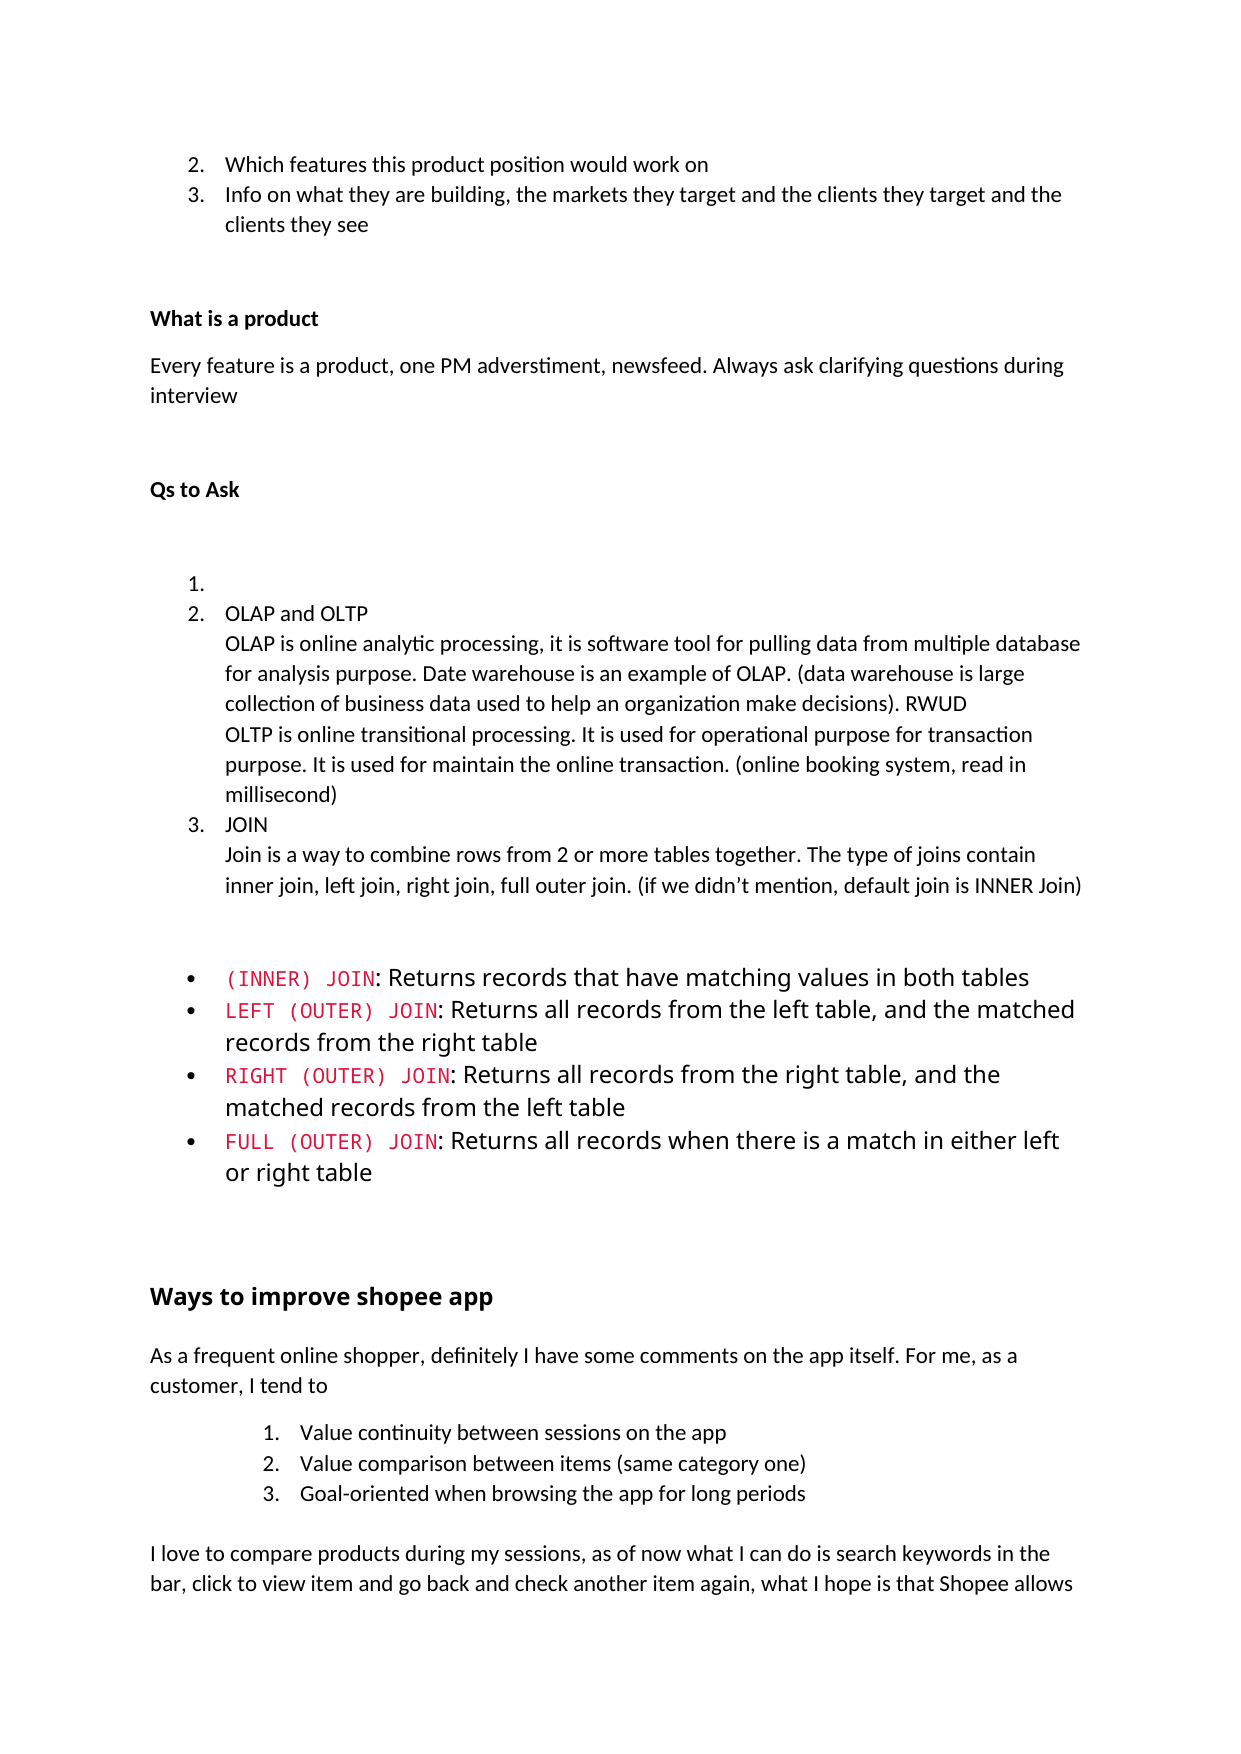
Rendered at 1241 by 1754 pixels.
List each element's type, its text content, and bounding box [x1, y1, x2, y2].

list Info on what they are building, the markets they target and the clients they target and the clients they see [187, 180, 1090, 238]
list RIGHT (OUTER) JOIN: Returns all records from the right table, and the matched records from the left table [187, 1058, 1090, 1123]
list FULL (OUTER) JOIN: Returns all records when there is a match in either left or right table [187, 1123, 1090, 1189]
text As a frequent online shopper, definitely I have some comments on the app itself. For me, as a customer, I tend to [150, 1341, 1090, 1399]
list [150, 1539, 1090, 1597]
text Ways to improve shopee app [150, 1279, 1090, 1312]
list Which features this product position would work on [187, 150, 1090, 178]
list (INNER) JOIN: Returns records that have matching values in both tables [187, 960, 1090, 993]
list OLAP is online analytic processing, it is software tool for pulling data from multiple database for analysis purpose. Date warehouse is an example of OLAP. (data warehouse is large collection of business data used to help an organization make decisions). RWUD [225, 629, 1090, 718]
list Goal-oriented when browsing the app for long periods [262, 1479, 1090, 1507]
text Every feature is a product, one PM adverstiment, newsfeed. Always ask clarifying questions during interview [150, 351, 1090, 409]
list OLAP and OLTP [187, 599, 1090, 627]
list Join is a way to combine rows from 2 or more tables together. The type of joins contain inner join, left join, right join, full outer join. (if we didn’t mention, default join is INNER Join) [225, 841, 1090, 899]
list Value comparison between items (same category one) [262, 1449, 1090, 1477]
text What is a product [150, 304, 1090, 332]
list LEFT (OUTER) JOIN: Returns all records from the left table, and the matched records from the right table [187, 993, 1090, 1058]
text Qs to Ask [150, 475, 1090, 503]
list OLTP is online transitional processing. It is used for operational purpose for transaction purpose. It is used for maintain the online transaction. (online booking system, read in millisecond) [225, 720, 1090, 808]
list JOIN [187, 810, 1090, 838]
list Value continuity between sessions on the app [262, 1418, 1090, 1446]
